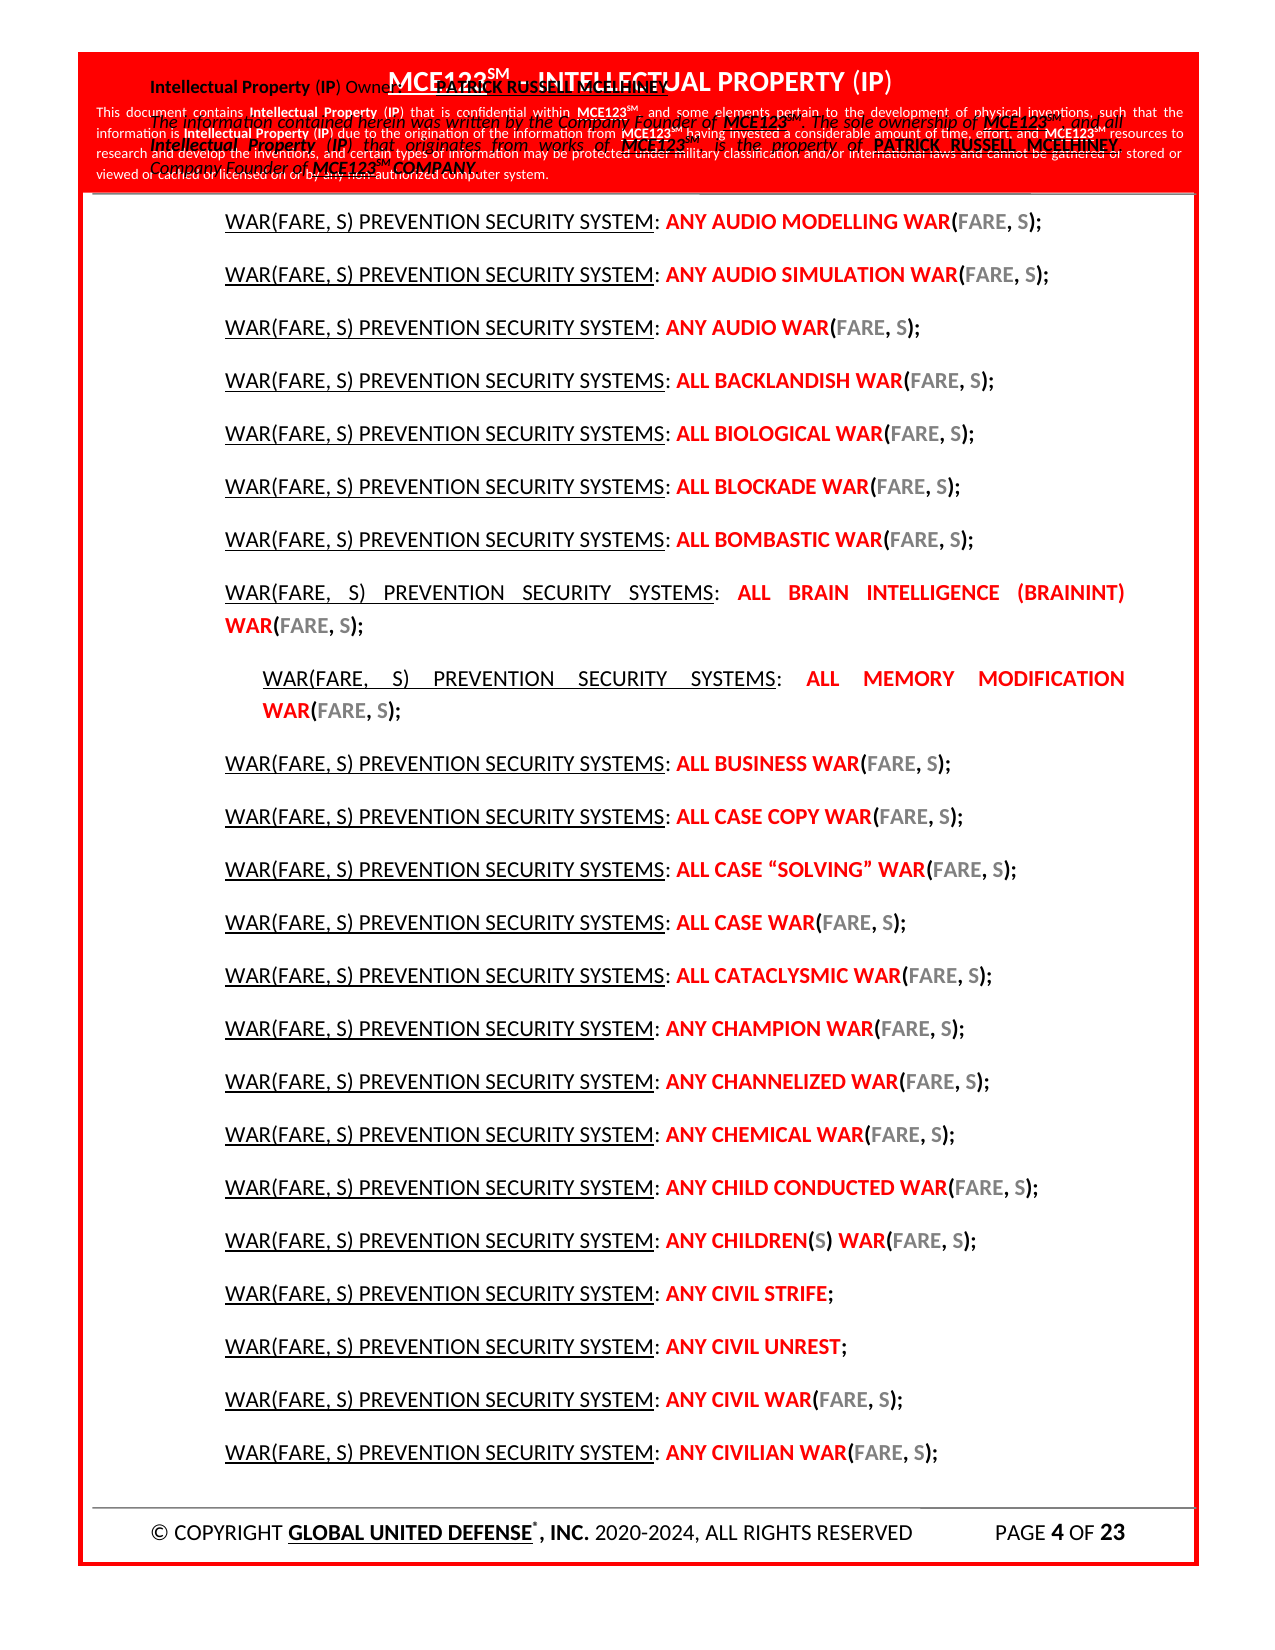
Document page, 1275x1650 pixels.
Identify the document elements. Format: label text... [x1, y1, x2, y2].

text WAR(FARE, S) PREVENTION SECURITY SYSTEMS: ALL CATACLYSMIC WAR(FARE, S); [225, 961, 1125, 989]
text WAR(FARE, S) PREVENTION SECURITY SYSTEMS: ALL MEMORY MODIFICATION WAR(FARE, S); [262, 664, 1125, 724]
text WAR(FARE, S) PREVENTION SECURITY SYSTEM: ANY CHAMPION WAR(FARE, S); [225, 1014, 1125, 1042]
text WAR(FARE, S) PREVENTION SECURITY SYSTEM: ANY CHILD CONDUCTED WAR(FARE, S); [225, 1173, 1125, 1201]
text WAR(FARE, S) PREVENTION SECURITY SYSTEMS: ALL BRAIN INTELLIGENCE (BRAININT) WAR(FARE, S); [225, 578, 1125, 639]
text WAR(FARE, S) PREVENTION SECURITY SYSTEM: ANY CHEMICAL WAR(FARE, S); [225, 1120, 1125, 1148]
text WAR(FARE, S) PREVENTION SECURITY SYSTEMS: ALL BLOCKADE WAR(FARE, S); [225, 472, 1125, 501]
text WAR(FARE, S) PREVENTION SECURITY SYSTEM: ANY CIVIL UNREST; [225, 1332, 1125, 1360]
text WAR(FARE, S) PREVENTION SECURITY SYSTEM: ANY AUDIO WAR(FARE, S); [225, 313, 1125, 341]
text WAR(FARE, S) PREVENTION SECURITY SYSTEM: ANY CHILDREN(S) WAR(FARE, S); [225, 1226, 1125, 1254]
text WAR(FARE, S) PREVENTION SECURITY SYSTEM: ANY CIVIL STRIFE; [225, 1279, 1125, 1307]
text WAR(FARE, S) PREVENTION SECURITY SYSTEM: ANY CIVILIAN WAR(FARE, S); [225, 1438, 1125, 1466]
text WAR(FARE, S) PREVENTION SECURITY SYSTEM: ANY CHANNELIZED WAR(FARE, S); [225, 1067, 1125, 1095]
text WAR(FARE, S) PREVENTION SECURITY SYSTEMS: ALL CASE WAR(FARE, S); [225, 908, 1125, 936]
text WAR(FARE, S) PREVENTION SECURITY SYSTEM: ANY AUDIO SIMULATION WAR(FARE, S); [225, 260, 1125, 288]
text WAR(FARE, S) PREVENTION SECURITY SYSTEMS: ALL CASE “SOLVING” WAR(FARE, S); [225, 855, 1125, 883]
text WAR(FARE, S) PREVENTION SECURITY SYSTEM: ANY AUDIO MODELLING WAR(FARE, S); [225, 207, 1125, 235]
text WAR(FARE, S) PREVENTION SECURITY SYSTEMS: ALL BACKLANDISH WAR(FARE, S); [225, 366, 1125, 394]
text WAR(FARE, S) PREVENTION SECURITY SYSTEMS: ALL BIOLOGICAL WAR(FARE, S); [225, 419, 1125, 447]
text WAR(FARE, S) PREVENTION SECURITY SYSTEMS: ALL BOMBASTIC WAR(FARE, S); [225, 526, 1125, 553]
text WAR(FARE, S) PREVENTION SECURITY SYSTEMS: ALL CASE COPY WAR(FARE, S); [225, 802, 1125, 830]
text WAR(FARE, S) PREVENTION SECURITY SYSTEMS: ALL BUSINESS WAR(FARE, S); [225, 749, 1125, 777]
text WAR(FARE, S) PREVENTION SECURITY SYSTEM: ANY CIVIL WAR(FARE, S); [225, 1385, 1125, 1413]
